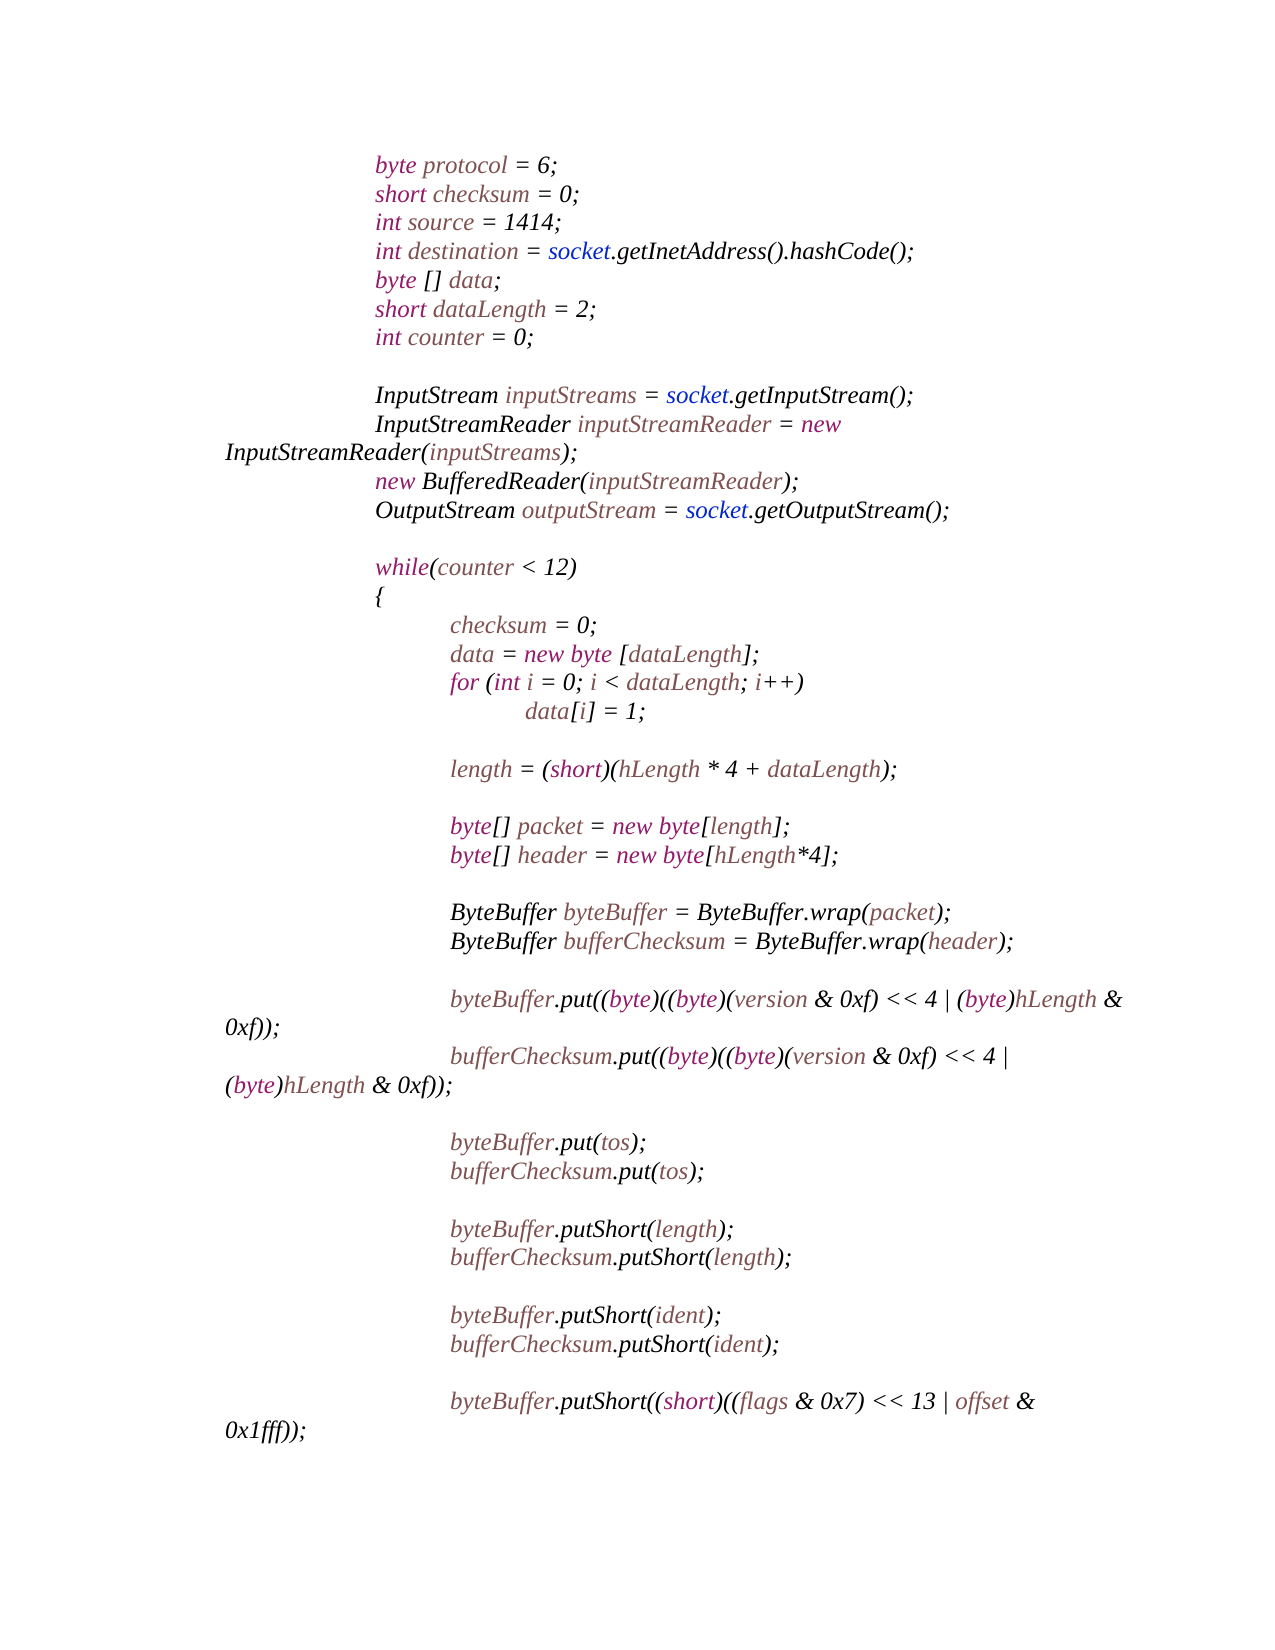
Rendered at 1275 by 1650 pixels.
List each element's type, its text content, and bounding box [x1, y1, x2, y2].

text ByteBuffer byteBuffer = ByteBuffer.wrap(packet); [225, 897, 1125, 926]
text bufferChecksum.put((byte)((byte)(version & 0xf) << 4 | (byte)hLength & 0xf)); [225, 1041, 1125, 1099]
text byteBuffer.put(tos); [225, 1127, 1125, 1156]
text bufferChecksum.put(tos); [225, 1156, 1125, 1185]
text for (int i = 0; i < dataLength; i++) [225, 667, 1125, 696]
text int counter = 0; [225, 322, 1125, 351]
text byte[] header = new byte[hLength*4]; [225, 840, 1125, 869]
text InputStream inputStreams = socket.getInputStream(); [225, 380, 1125, 409]
text length = (short)(hLength * 4 + dataLength); [225, 754, 1125, 782]
text int destination = socket.getInetAddress().hashCode(); [225, 236, 1125, 265]
text int source = 1414; [225, 207, 1125, 236]
text data = new byte [dataLength]; [225, 639, 1125, 667]
text InputStreamReader inputStreamReader = new InputStreamReader(inputStreams); [225, 409, 1125, 466]
text byteBuffer.put((byte)((byte)(version & 0xf) << 4 | (byte)hLength & 0xf)); [225, 984, 1125, 1041]
text byte [] data; [225, 265, 1125, 294]
text OutputStream outputStream = socket.getOutputStream(); [225, 495, 1125, 524]
text checksum = 0; [225, 610, 1125, 639]
text bufferChecksum.putShort(ident); [225, 1329, 1125, 1357]
text { [225, 581, 1125, 610]
text byteBuffer.putShort(length); [225, 1214, 1125, 1242]
text while(counter < 12) [225, 552, 1125, 581]
text data[i] = 1; [225, 696, 1125, 725]
text ByteBuffer bufferChecksum = ByteBuffer.wrap(header); [225, 926, 1125, 955]
text byte protocol = 6; [225, 150, 1125, 179]
text byte[] packet = new byte[length]; [225, 811, 1125, 840]
text short checksum = 0; [225, 179, 1125, 207]
text byteBuffer.putShort((short)((flags & 0x7) << 13 | offset & 0x1fff)); [225, 1386, 1125, 1444]
text short dataLength = 2; [225, 294, 1125, 322]
text bufferChecksum.putShort(length); [225, 1242, 1125, 1271]
text byteBuffer.putShort(ident); [225, 1300, 1125, 1329]
text new BufferedReader(inputStreamReader); [225, 466, 1125, 495]
